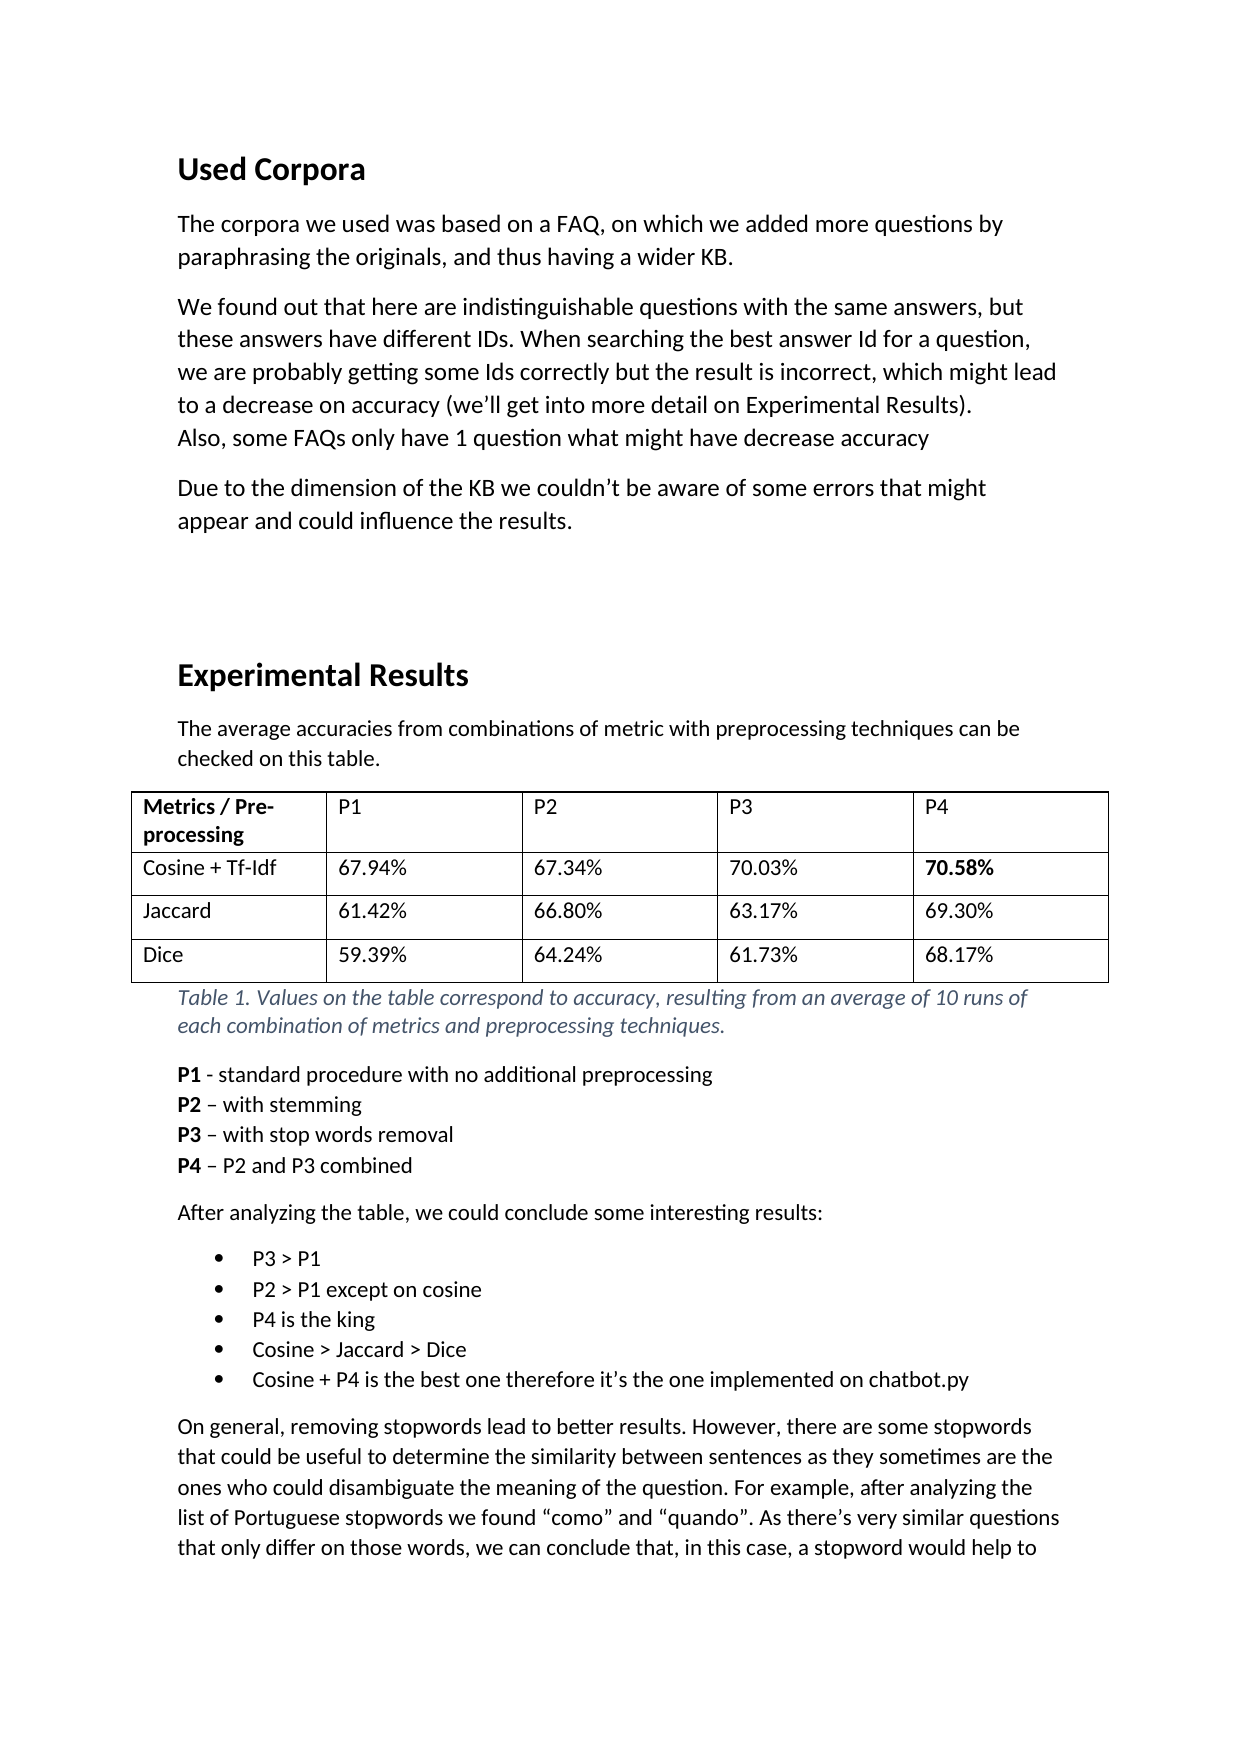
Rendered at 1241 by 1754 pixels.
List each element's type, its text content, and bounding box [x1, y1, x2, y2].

table_cell 69.30% [914, 896, 1108, 939]
text Experimental Results [177, 654, 1063, 694]
table_cell Cosine + Tf-Idf [132, 853, 326, 895]
list P4 is the king [215, 1305, 1063, 1333]
table_cell 59.39% [327, 940, 522, 982]
list Cosine > Jaccard > Dice [215, 1335, 1063, 1363]
table_header P1 [327, 793, 522, 852]
table_cell 64.24% [523, 940, 717, 982]
text The corpora we used was based on a FAQ, on which we added more questions by paraphrasing the originals, and thus having a wider KB. [177, 208, 1063, 272]
table_cell 61.42% [327, 896, 522, 939]
text The average accuracies from combinations of metric with preprocessing techniques can be checked on this table. [177, 714, 1063, 772]
table_cell 66.80% [523, 896, 717, 939]
table_header P4 [914, 793, 1108, 852]
table_cell 67.34% [523, 853, 717, 895]
table_cell Dice [132, 940, 326, 982]
list P2 > P1 except on cosine [215, 1275, 1063, 1303]
table_cell 68.17% [914, 940, 1108, 982]
text Due to the dimension of the KB we couldn’t be aware of some errors that might appear and could influence the results. [177, 472, 1063, 535]
table_cell Jaccard [132, 896, 326, 939]
table_header P2 [523, 793, 717, 852]
table_cell 63.17% [718, 896, 913, 939]
text Table 1. Values on the table correspond to accuracy, resulting from an average of 10 runs of each combination of metrics and preprocessing techniques. [177, 983, 1063, 1039]
table_header Metrics / Pre-processing [132, 793, 326, 852]
table_header P3 [718, 793, 913, 852]
text Used Corpora [177, 148, 1063, 188]
text P1 - standard procedure with no additional preprocessing P2 – with stemming P3 – with stop words removal P4 – P2 and P3 combined [177, 1060, 1063, 1179]
list P3 > P1 [215, 1244, 1063, 1273]
table_cell 61.73% [718, 940, 913, 982]
list Cosine + P4 is the best one therefore it’s the one implemented on chatbot.py [215, 1365, 1063, 1393]
text After analyzing the table, we could conclude some interesting results: [177, 1198, 1063, 1226]
table_cell 67.94% [327, 853, 522, 895]
table_cell 70.58% [914, 853, 1108, 895]
table_cell 70.03% [718, 853, 913, 895]
